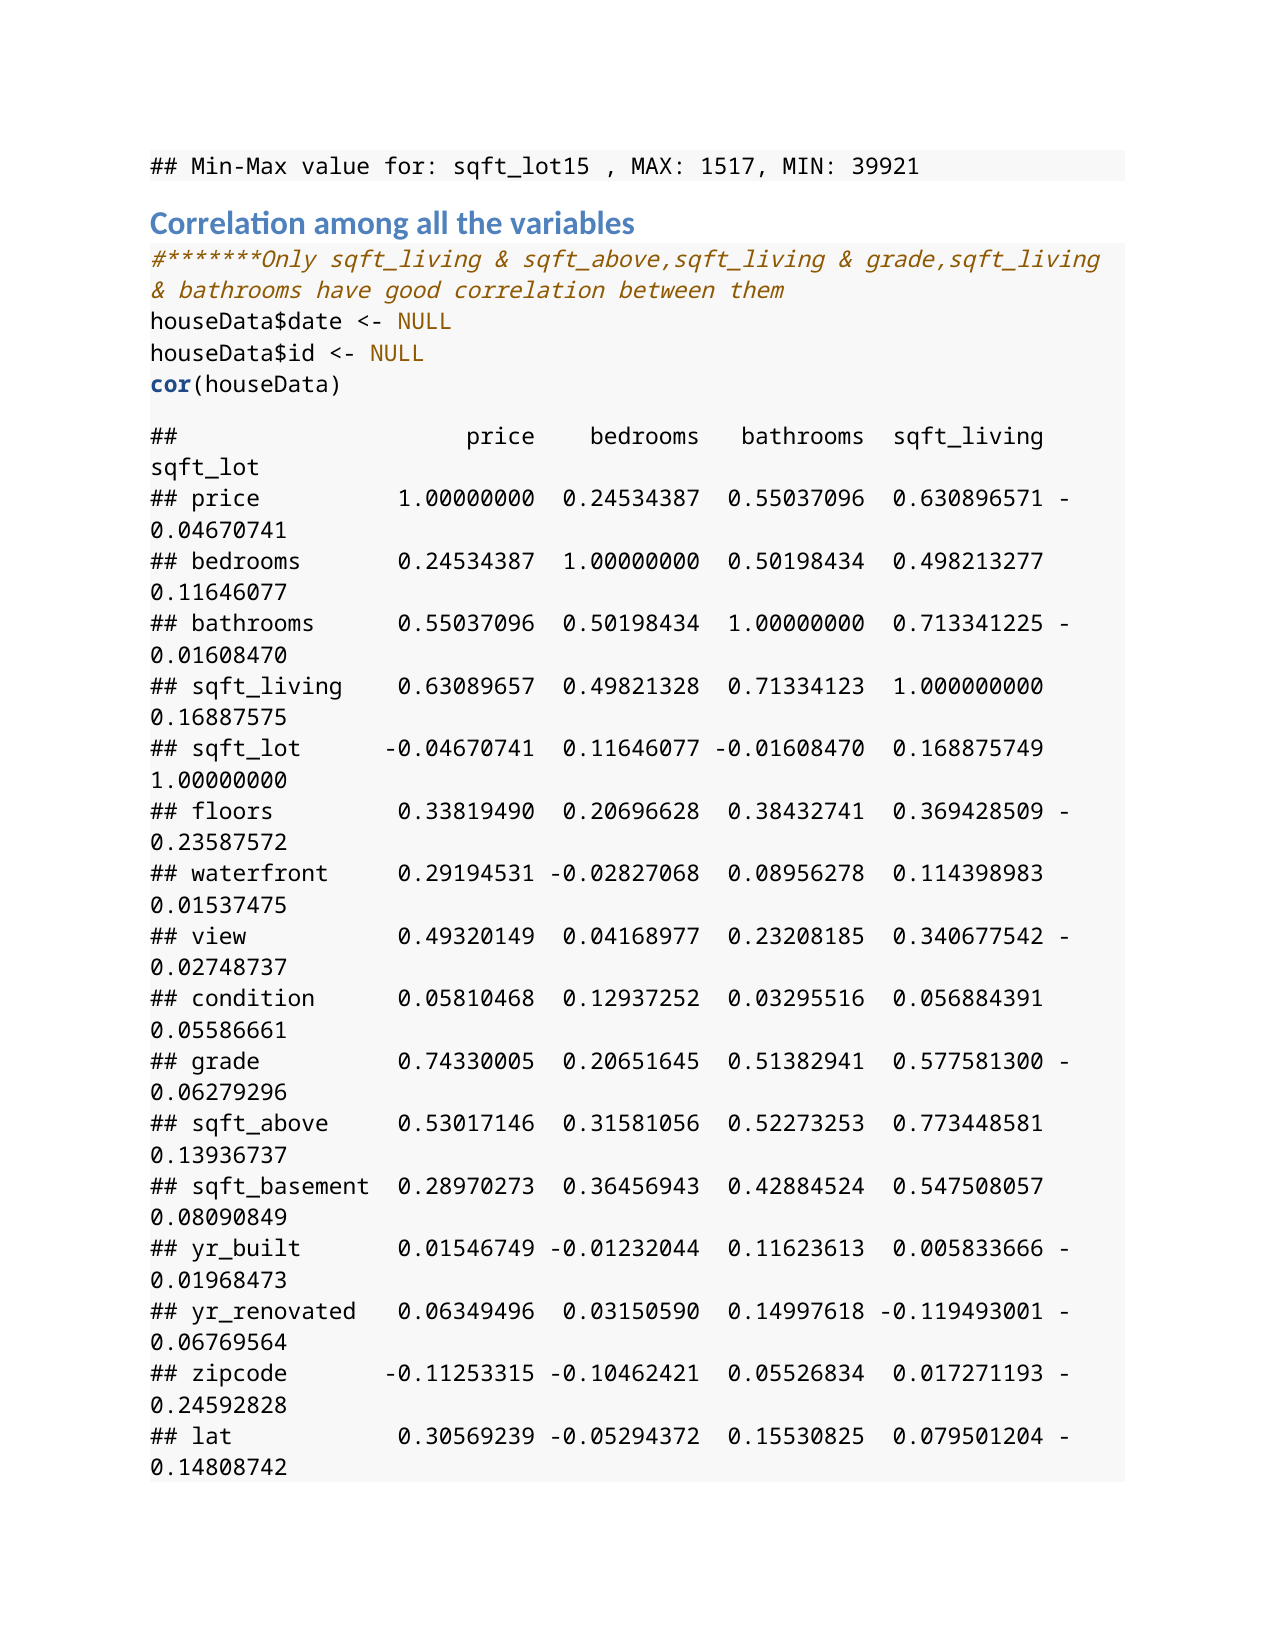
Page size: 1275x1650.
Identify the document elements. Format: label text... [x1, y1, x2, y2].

text #*******Only sqft_living & sqft_above,sqft_living & grade,sqft_living & bathrooms have good correlation between them houseData$date <- NULL houseData$id <- NULL cor(houseData) [342, 243, 1125, 399]
text ## Min-Max value for: sqft_lot15 , MAX: 1517, MIN: 39921 [150, 150, 1125, 181]
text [150, 420, 1125, 1482]
subtitle Correlation among all the variables [150, 202, 1125, 243]
